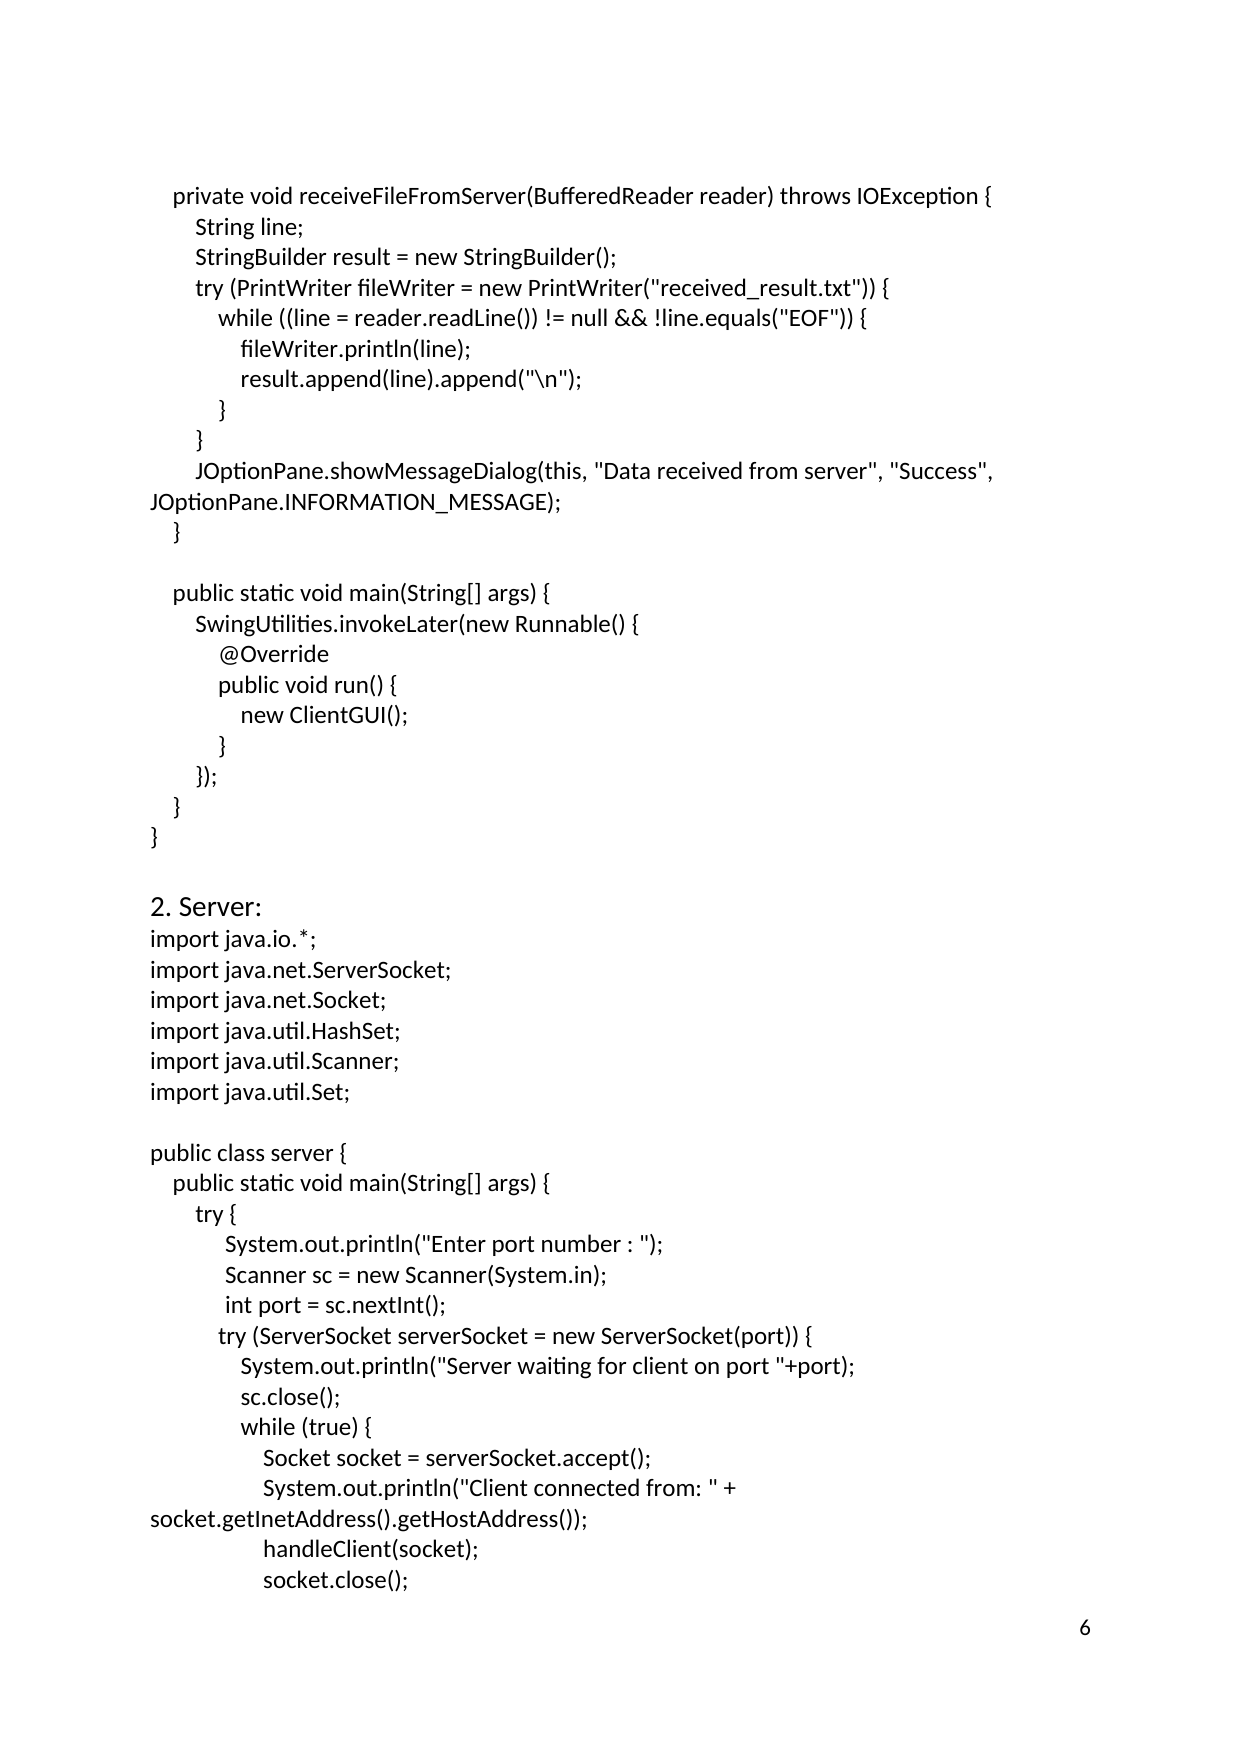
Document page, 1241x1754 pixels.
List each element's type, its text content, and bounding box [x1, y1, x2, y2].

text while ((line = reader.readLine()) != null && !line.equals("EOF")) { [150, 303, 1090, 333]
text handleClient(socket); [150, 1534, 1090, 1564]
text Socket socket = serverSocket.accept(); [150, 1442, 1090, 1473]
text public class server { [150, 1137, 1090, 1167]
text } [150, 730, 1090, 760]
text import java.util.Scanner; [150, 1045, 1090, 1076]
text import java.net.Socket; [150, 984, 1090, 1015]
text try (ServerSocket serverSocket = new ServerSocket(port)) { [150, 1320, 1090, 1351]
text try (PrintWriter fileWriter = new PrintWriter("received_result.txt")) { [150, 272, 1090, 303]
text private void receiveFileFromServer(BufferedReader reader) throws IOException { [150, 181, 1090, 211]
text @Override [150, 638, 1090, 669]
text }); [150, 760, 1090, 791]
text import java.io.*; [150, 923, 1090, 954]
text public static void main(String[] args) { [150, 577, 1090, 608]
text socket.close(); [150, 1564, 1090, 1595]
text System.out.println("Server waiting for client on port "+port); [150, 1351, 1090, 1381]
text } [150, 425, 1090, 455]
text fileWriter.println(line); [150, 333, 1090, 364]
text sc.close(); [150, 1381, 1090, 1412]
text Scanner sc = new Scanner(System.in); [150, 1259, 1090, 1289]
text try { [150, 1198, 1090, 1228]
text } [150, 394, 1090, 425]
text result.append(line).append("\n"); [150, 364, 1090, 394]
text JOptionPane.showMessageDialog(this, "Data received from server", "Success", JOptionPane.INFORMATION_MESSAGE); [150, 455, 1090, 516]
text import java.util.Set; [150, 1076, 1090, 1106]
text System.out.println("Client connected from: " + socket.getInetAddress().getHostAddress()); [150, 1473, 1090, 1534]
text 2. Server: [150, 888, 1090, 923]
text } [150, 821, 1090, 852]
text new ClientGUI(); [150, 699, 1090, 730]
text import java.net.ServerSocket; [150, 954, 1090, 984]
text import java.util.HashSet; [150, 1015, 1090, 1045]
text while (true) { [150, 1412, 1090, 1442]
text StringBuilder result = new StringBuilder(); [150, 242, 1090, 272]
text int port = sc.nextInt(); [150, 1289, 1090, 1320]
text } [150, 791, 1090, 821]
text public static void main(String[] args) { [150, 1167, 1090, 1198]
text } [150, 516, 1090, 547]
text System.out.println("Enter port number : "); [150, 1228, 1090, 1259]
text String line; [150, 211, 1090, 242]
text SwingUtilities.invokeLater(new Runnable() { [150, 608, 1090, 638]
text public void run() { [150, 669, 1090, 699]
